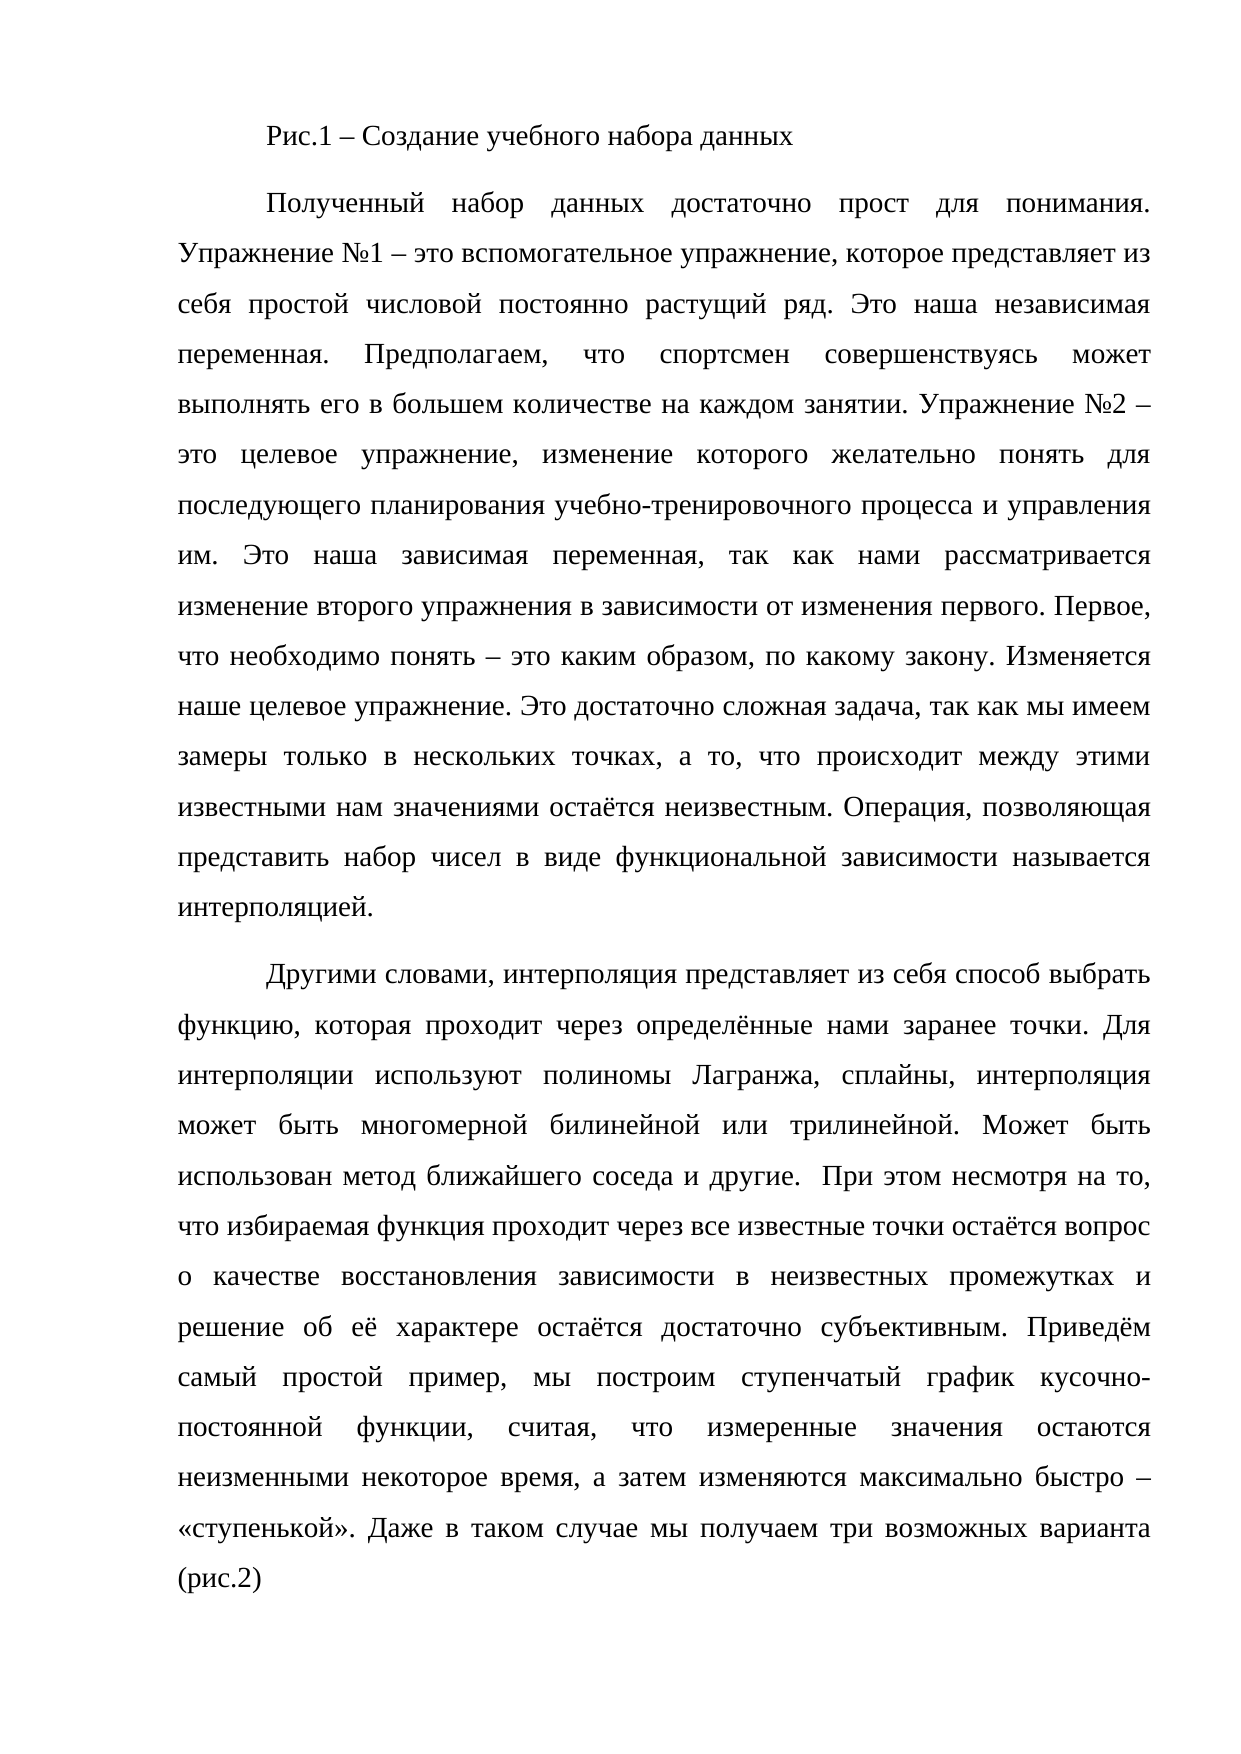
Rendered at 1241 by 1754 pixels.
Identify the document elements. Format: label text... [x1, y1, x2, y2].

text Другими словами, интерполяция представляет из себя способ выбрать функцию, которая проходит через определённые нами заранее точки. Для интерполяции используют полиномы Лагранжа, сплайны, интерполяция может быть многомерной билинейной или трилинейной. Может быть использован метод ближайшего соседа и другие. При этом несмотря на то, что избираемая функция проходит через все известные точки остаётся вопрос о качестве восстановления зависимости в неизвестных промежутках и решение об её характере остаётся достаточно субъективным. Приведём самый простой пример, мы построим ступенчатый график кусочно-постоянной функции, считая, что измеренные значения остаются неизменными некоторое время, а затем изменяются максимально быстро – «ступенькой». Даже в таком случае мы получаем три возможных варианта (рис.2) [177, 956, 1152, 1594]
text Полученный набор данных достаточно прост для понимания. Упражнение №1 – это вспомогательное упражнение, которое представляет из себя простой числовой постоянно растущий ряд. Это наша независимая переменная. Предполагаем, что спортсмен совершенствуясь может выполнять его в большем количестве на каждом занятии. Упражнение №2 – это целевое упражнение, изменение которого желательно понять для последующего планирования учебно-тренировочного процесса и управления им. Это наша зависимая переменная, так как нами рассматривается изменение второго упражнения в зависимости от изменения первого. Первое, что необходимо понять – это каким образом, по какому закону. Изменяется наше целевое упражнение. Это достаточно сложная задача, так как мы имеем замеры только в нескольких точках, а то, что происходит между этими известными нам значениями остаётся неизвестным. Операция, позволяющая представить набор чисел в виде функциональной зависимости называется интерполяцией. [177, 185, 1152, 923]
text Рис.1 – Создание учебного набора данных [177, 118, 1152, 152]
